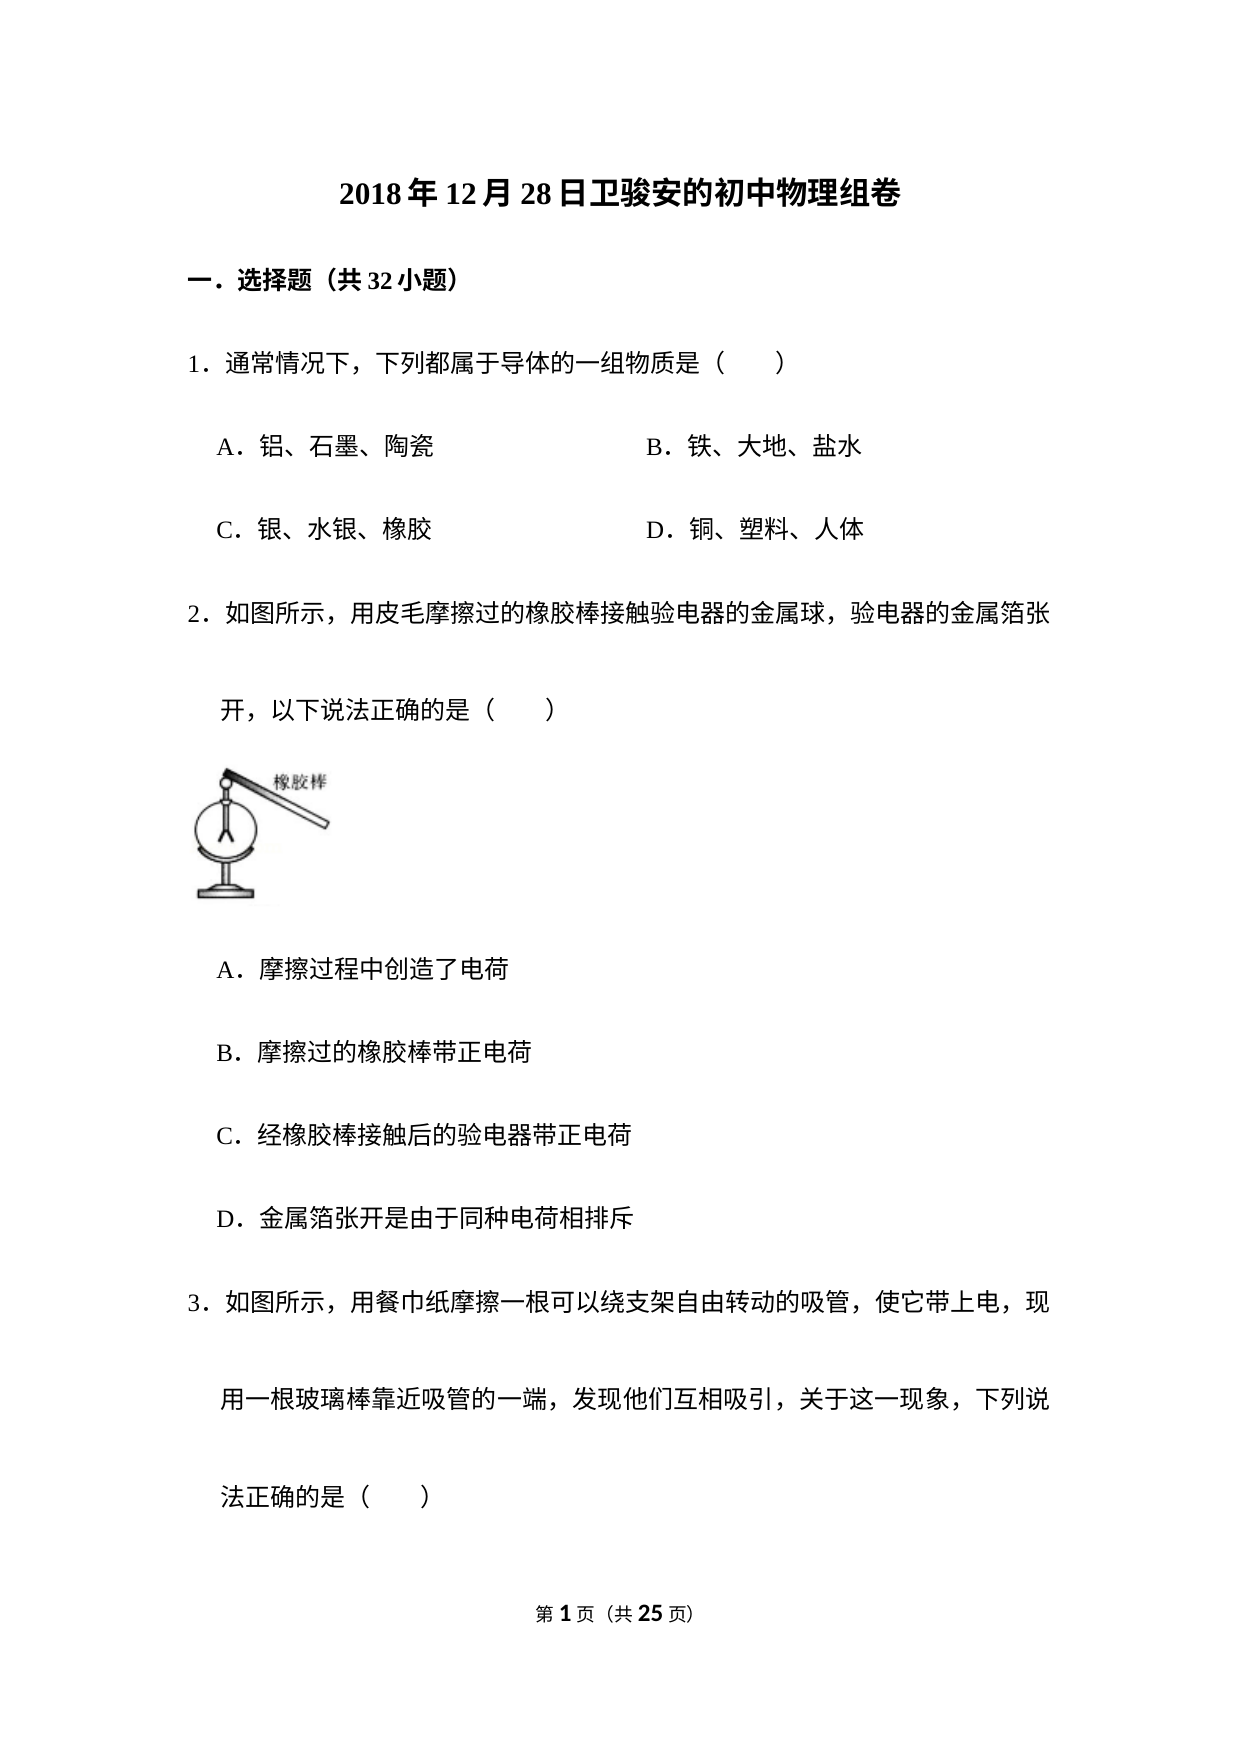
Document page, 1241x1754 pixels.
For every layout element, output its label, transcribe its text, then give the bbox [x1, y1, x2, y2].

text A．铝、石墨、陶瓷 B．铁、大地、盐水 [187, 412, 1053, 477]
text 3．如图所示，用餐巾纸摩擦一根可以绕支架自由转动的吸管，使它带上电，现用一根玻璃棒靠近吸管的一端，发现他们互相吸引，关于这一现象，下列说法正确的是（ ） [187, 1268, 1053, 1528]
text 2．如图所示，用皮毛摩擦过的橡胶棒接触验电器的金属球，验电器的金属箔张开，以下说法正确的是（ ） [187, 579, 1053, 741]
text B．摩擦过的橡胶棒带正电荷 [187, 1018, 1053, 1083]
text 一．选择题（共32小题） [187, 246, 1053, 311]
text C．银、水银、橡胶 D．铜、塑料、人体 [187, 496, 1053, 561]
text D．金属箔张开是由于同种电荷相排斥 [187, 1184, 1053, 1249]
text 1．通常情况下，下列都属于导体的一组物质是（ ） [187, 329, 1053, 394]
text C．经橡胶棒接触后的验电器带正电荷 [187, 1101, 1053, 1166]
text A．摩擦过程中创造了电荷 [187, 935, 1053, 1000]
text 2018年12月28日卫骏安的初中物理组卷 [187, 158, 1053, 223]
